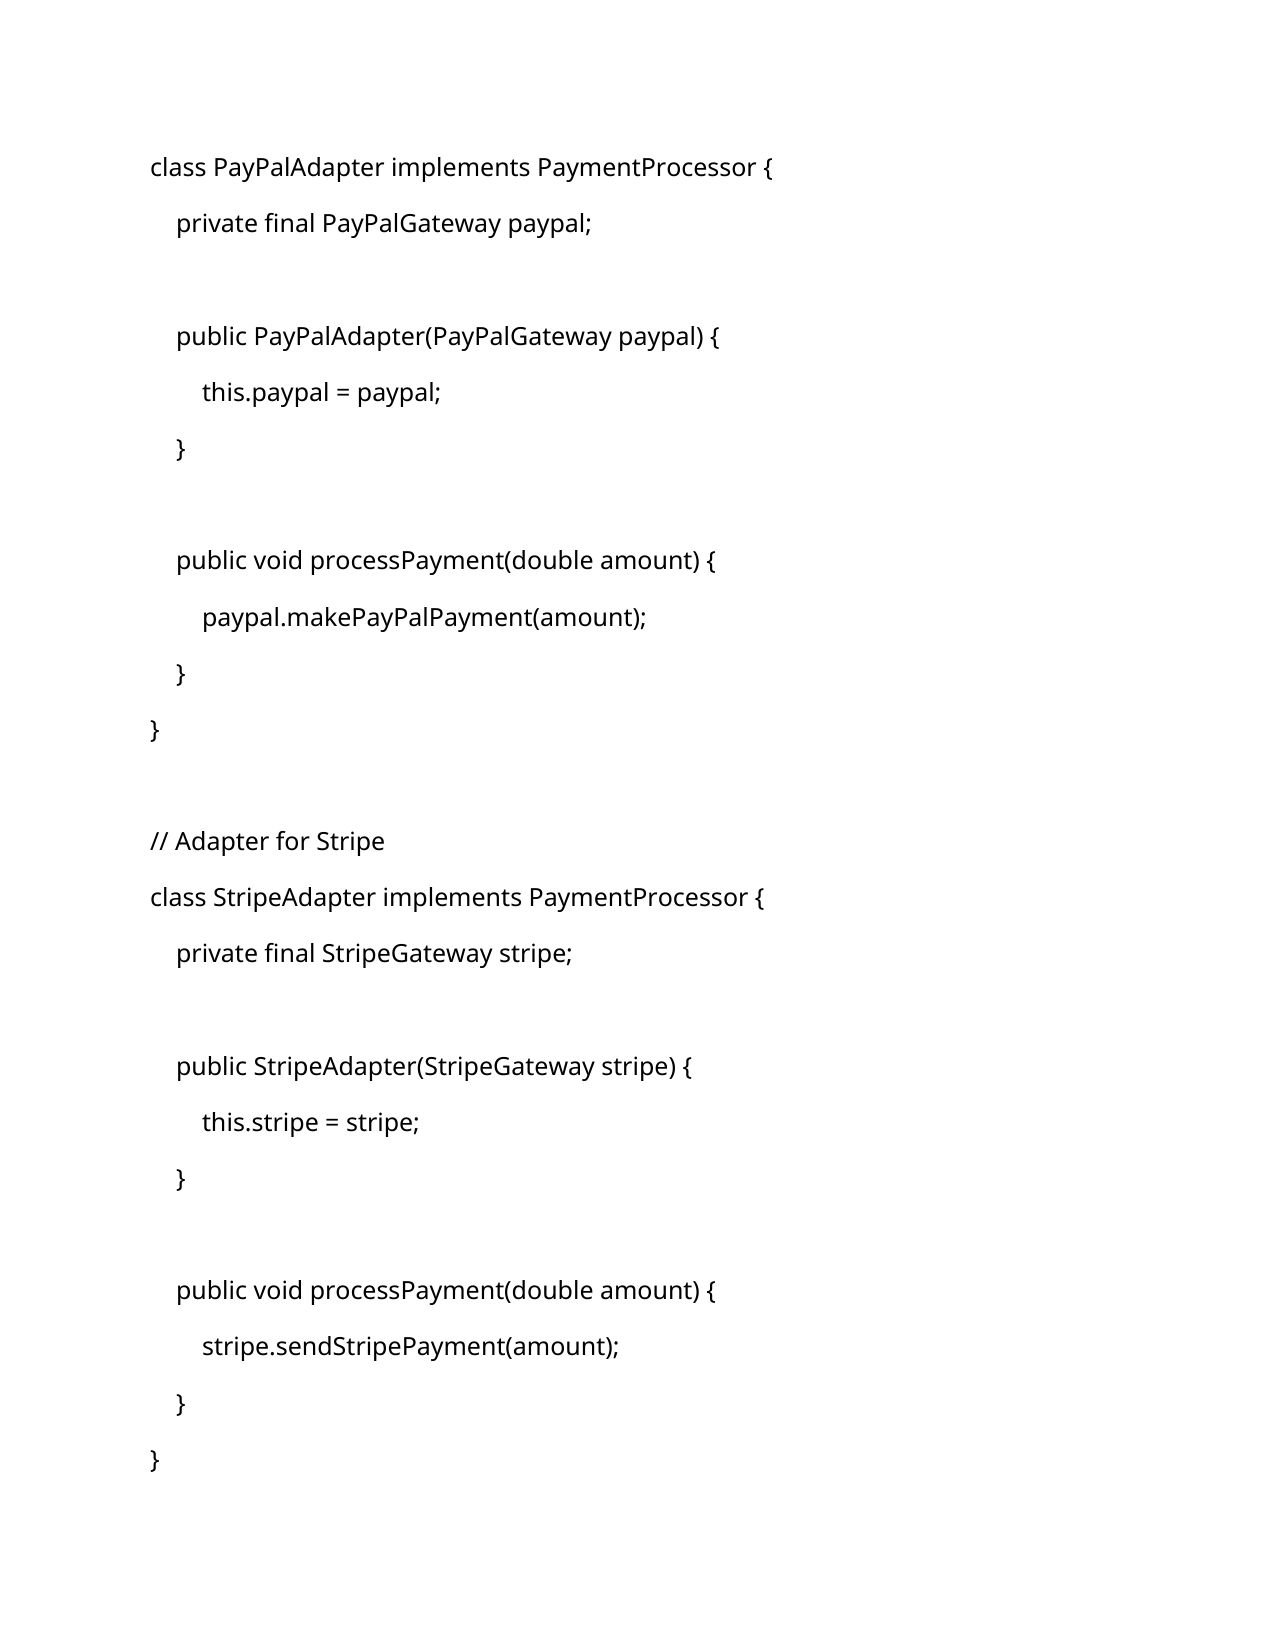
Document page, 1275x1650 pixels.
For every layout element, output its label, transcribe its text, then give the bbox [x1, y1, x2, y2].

text } [150, 655, 1125, 689]
text public PayPalAdapter(PayPalGateway paypal) { [150, 318, 1125, 352]
text } [150, 1385, 1125, 1419]
text } [150, 1161, 1125, 1195]
text this.paypal = paypal; [150, 374, 1125, 409]
text public void processPayment(double amount) { [150, 543, 1125, 577]
text } [150, 711, 1125, 746]
text private final PayPalGateway paypal; [150, 206, 1125, 240]
text } [150, 1441, 1125, 1475]
text public StripeAdapter(StripeGateway stripe) { [150, 1048, 1125, 1082]
text paypal.makePayPalPayment(amount); [150, 599, 1125, 633]
text private final StripeGateway stripe; [150, 936, 1125, 970]
text public void processPayment(double amount) { [150, 1273, 1125, 1307]
text } [150, 431, 1125, 465]
text this.stripe = stripe; [150, 1104, 1125, 1138]
text class PayPalAdapter implements PaymentProcessor { [150, 150, 1125, 184]
text stripe.sendStripePayment(amount); [150, 1329, 1125, 1363]
text // Adapter for Stripe [150, 824, 1125, 858]
text class StripeAdapter implements PaymentProcessor { [150, 880, 1125, 914]
